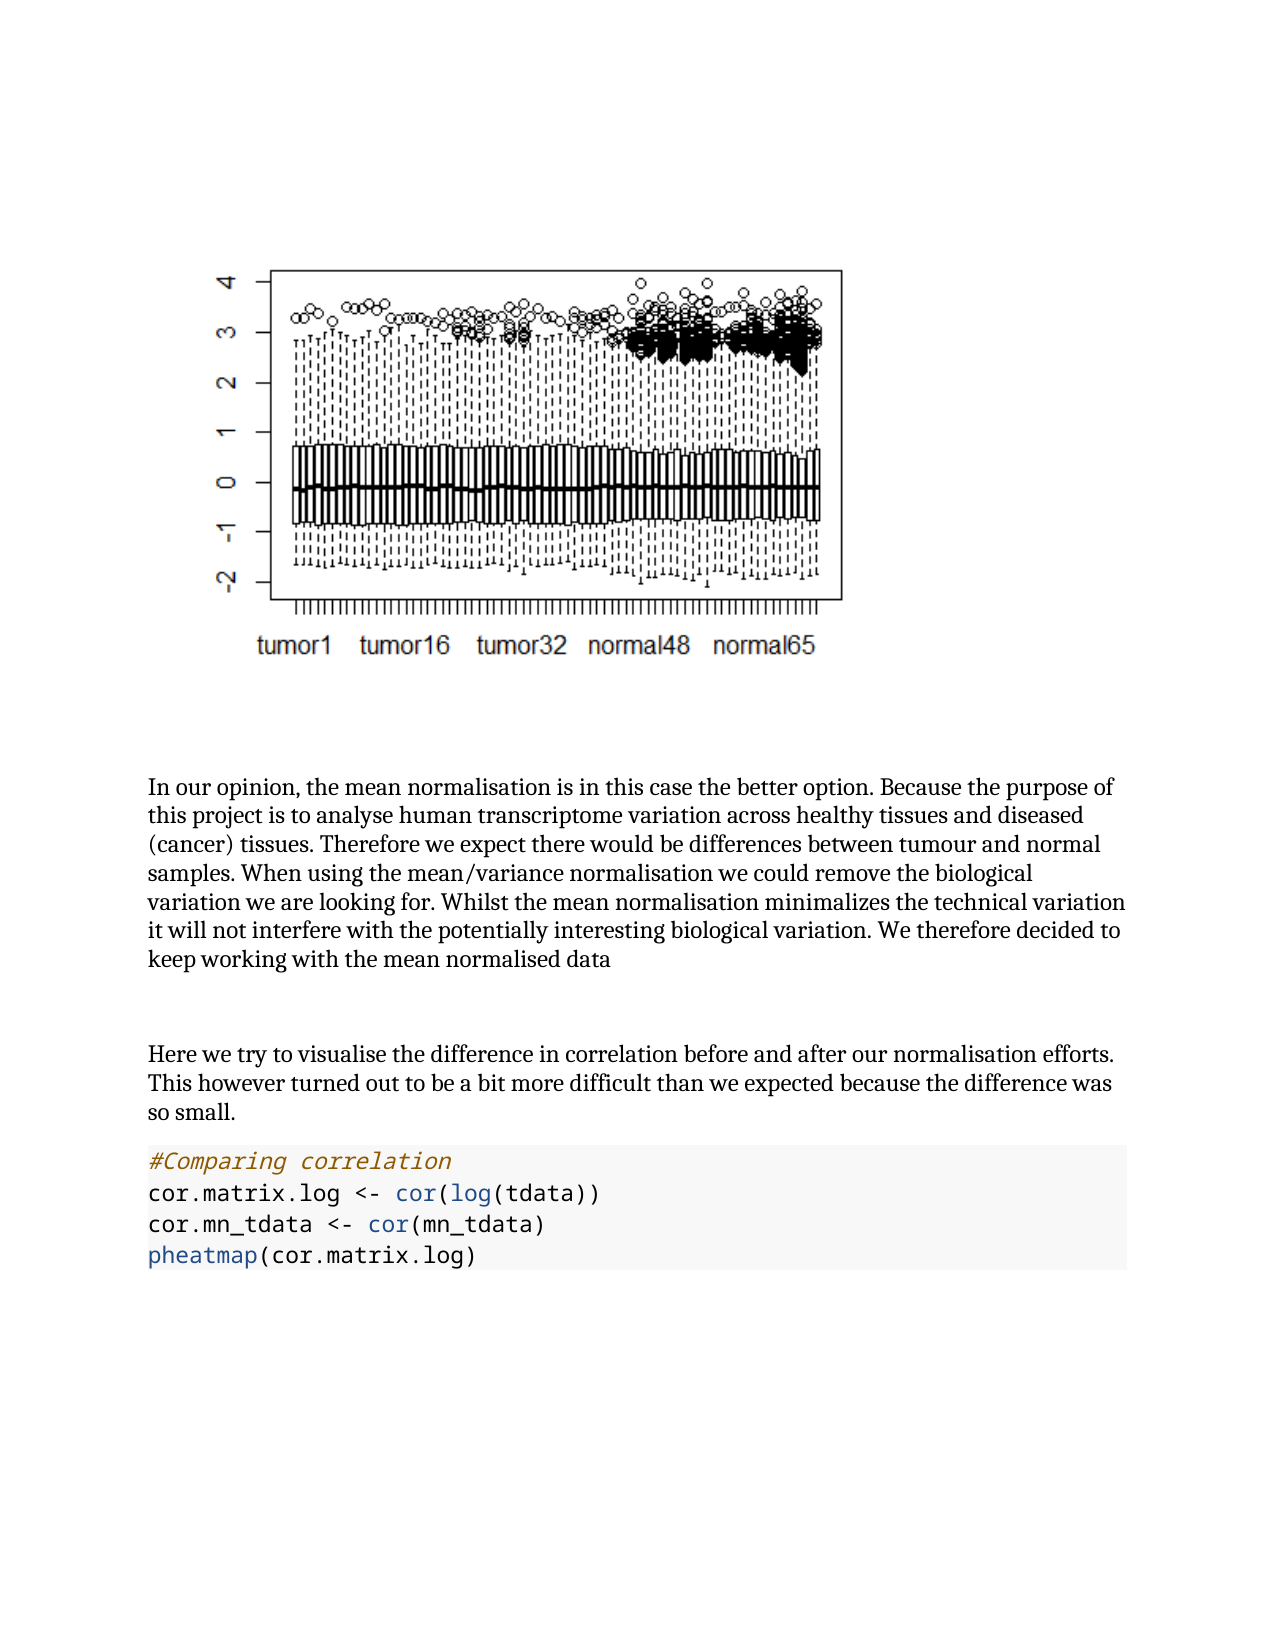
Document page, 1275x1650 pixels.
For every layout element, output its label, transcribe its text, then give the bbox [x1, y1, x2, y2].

text In our opinion, the mean normalisation is in this case the better option. Because the purpose of this project is to analyse human transcriptome variation across healthy tissues and diseased (cancer) tissues. Therefore we expect there would be differences between tumour and normal samples. When using the mean/variance normalisation we could remove the biological variation we are looking for. Whilst the mean normalisation minimalizes the technical variation it will not interfere with the potentially interesting biological variation. We therefore decided to keep working with the mean normalised data [148, 773, 1127, 974]
picture [147, 147, 906, 754]
text Here we try to visualise the difference in correlation before and after our normalisation efforts. This however turned out to be a bit more difficult than we expected because the difference was so small. [148, 1040, 1127, 1126]
text #Comparing correlation cor.matrix.log <- cor(log(tdata)) cor.mn_tdata <- cor(mn_tdata) pheatmap(cor.matrix.log) [450, 1145, 1127, 1270]
